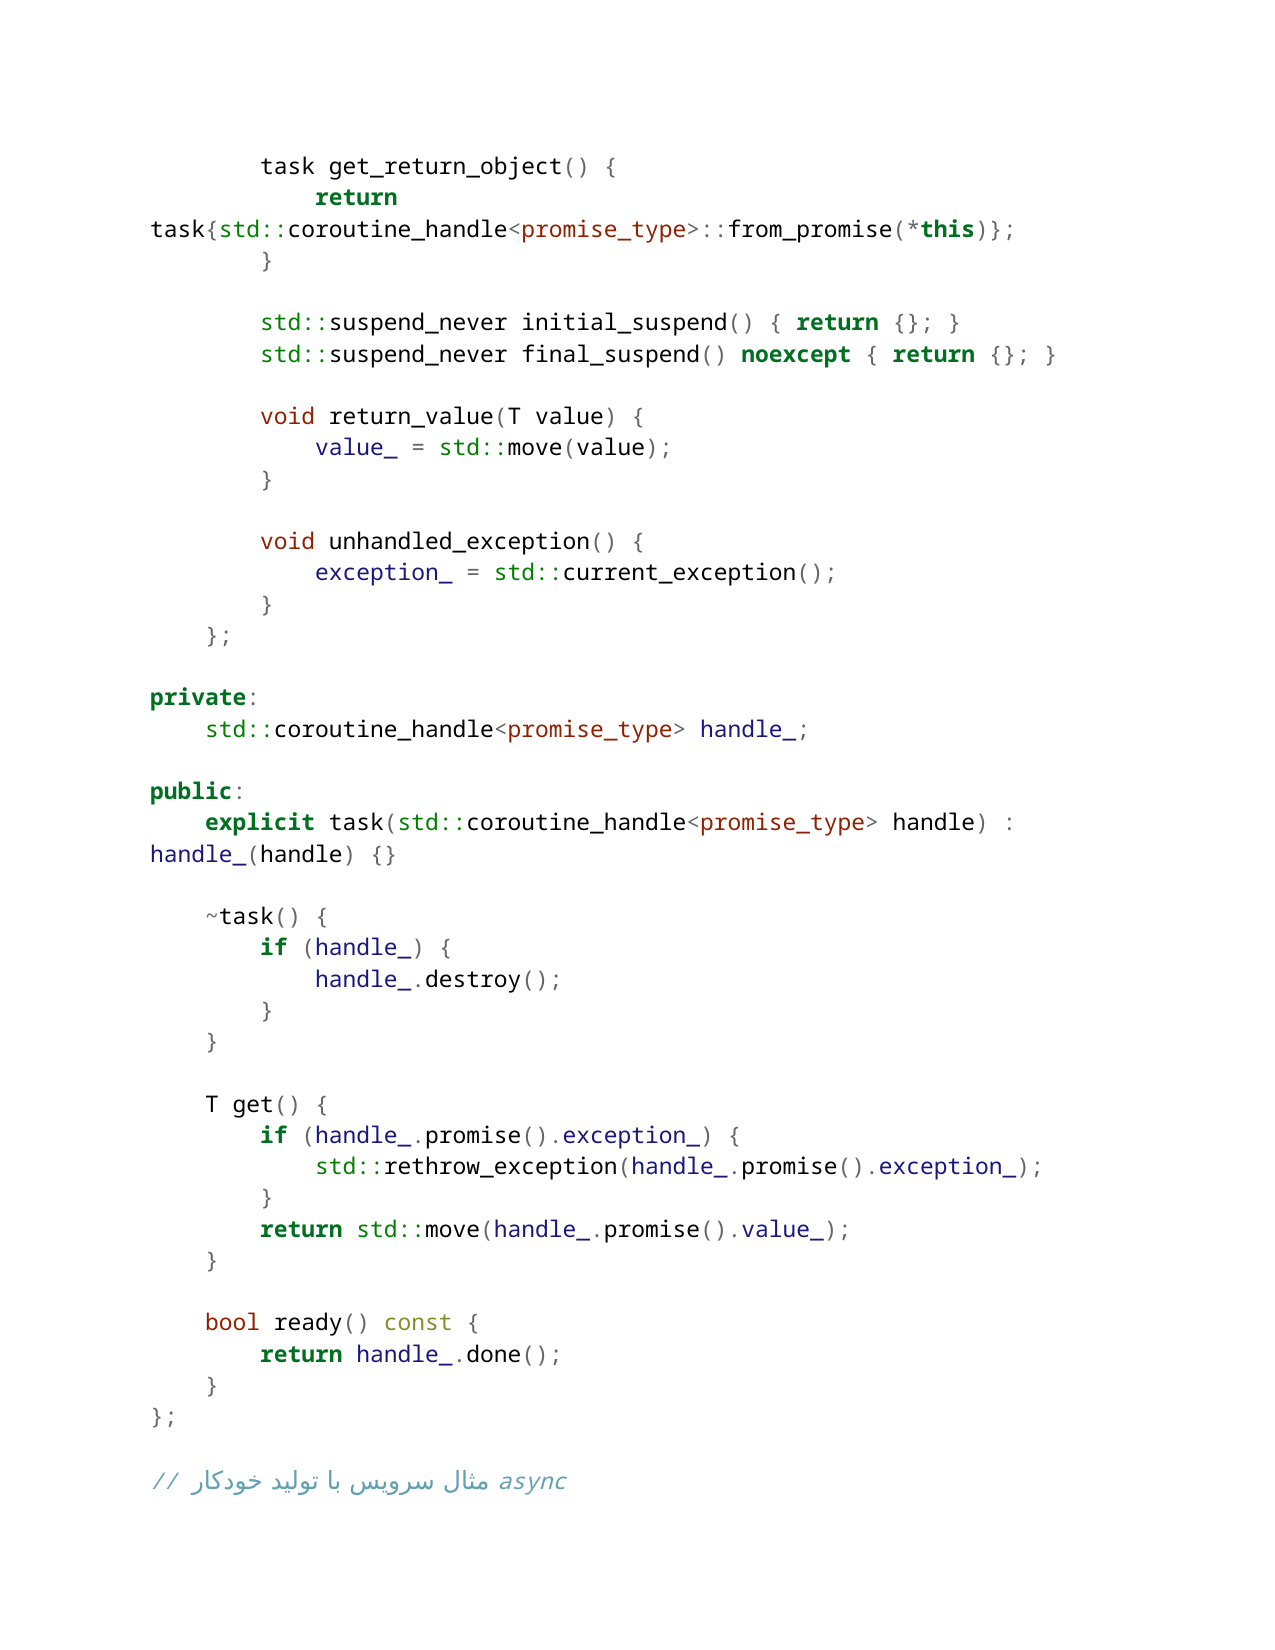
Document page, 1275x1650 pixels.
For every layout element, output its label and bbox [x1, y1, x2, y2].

text [150, 150, 1125, 1497]
